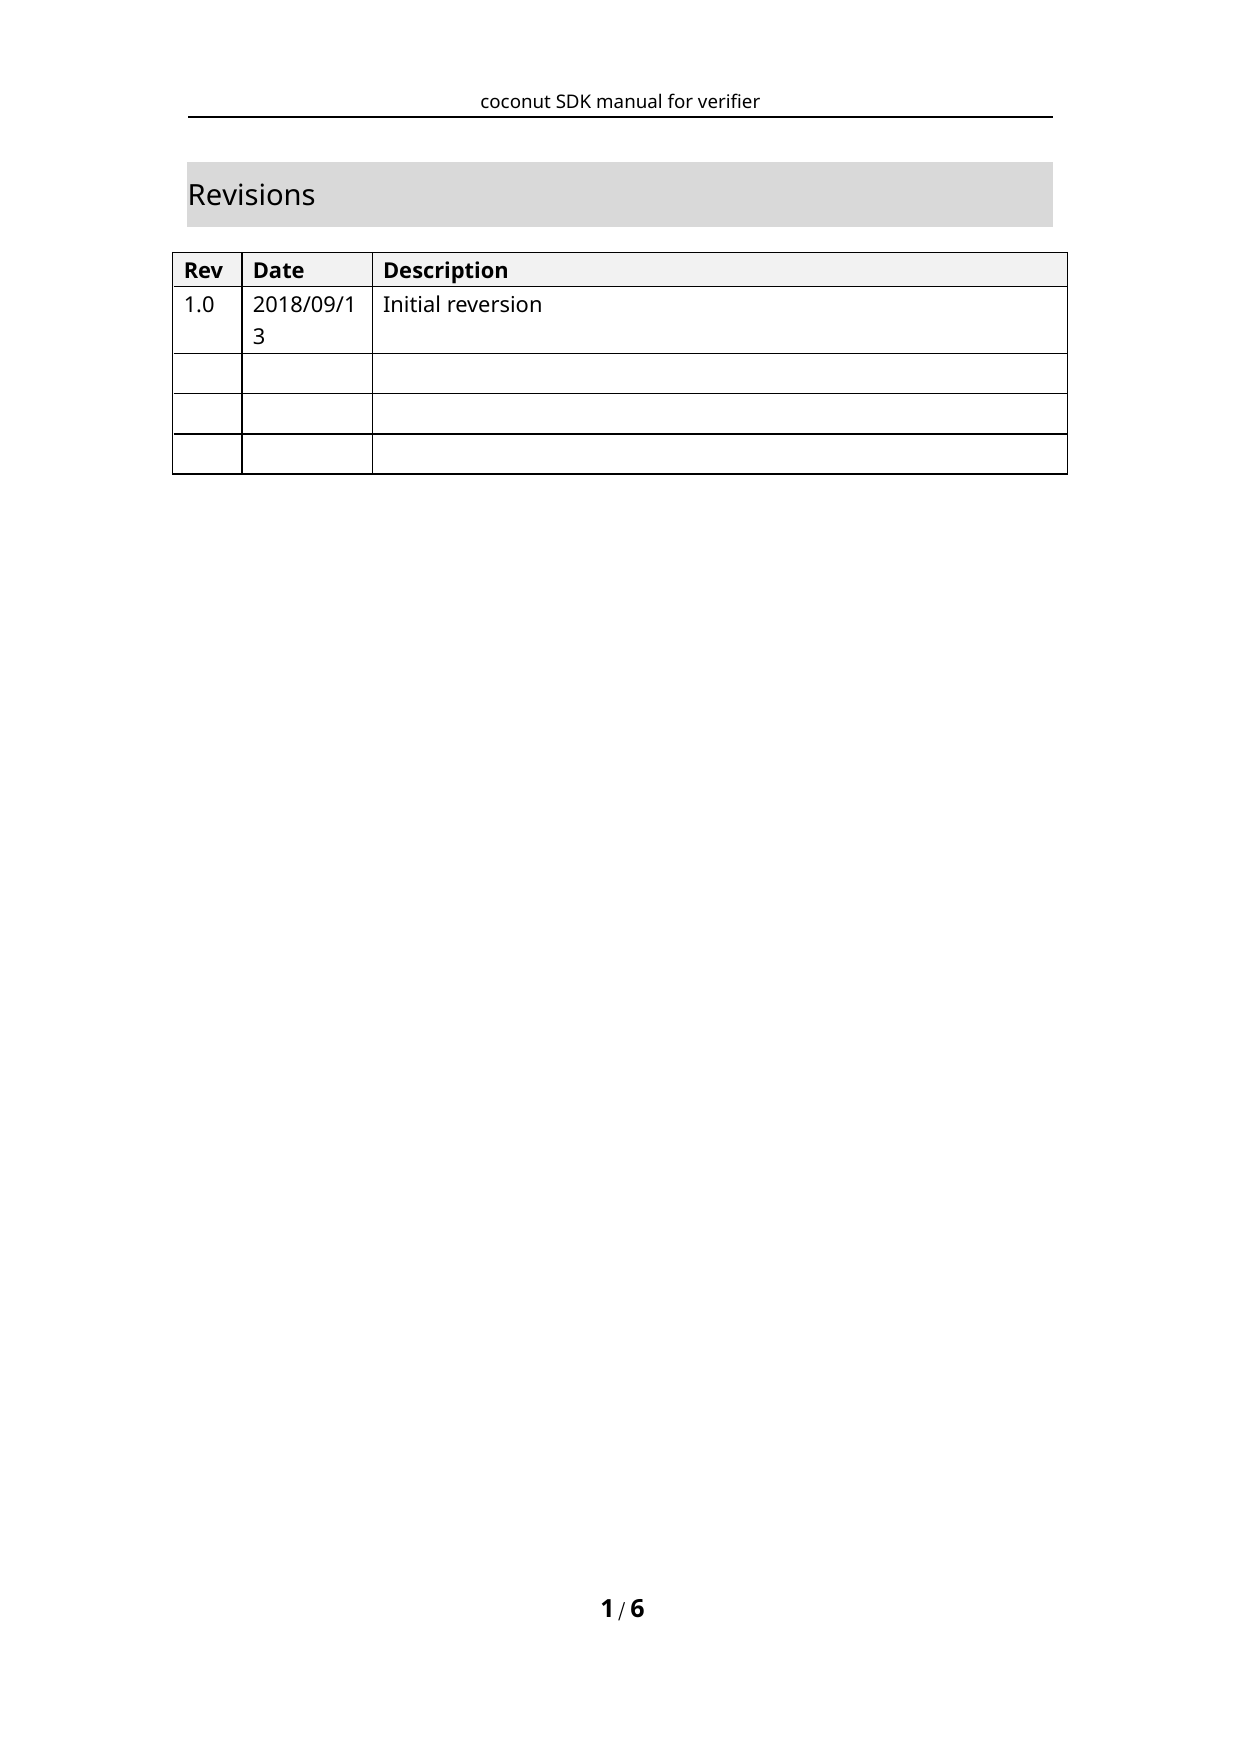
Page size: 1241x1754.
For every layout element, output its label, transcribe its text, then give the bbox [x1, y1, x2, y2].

table_cell [173, 434, 241, 473]
table_cell 1.0 [173, 287, 241, 352]
table_cell [373, 354, 1067, 393]
table_header Description [373, 253, 1067, 286]
table_cell [243, 354, 372, 393]
table_cell [173, 394, 241, 433]
table_cell [373, 435, 1067, 473]
table_header Rev [173, 253, 241, 286]
table_cell 2018/09/13 [243, 287, 372, 352]
table_cell [243, 394, 372, 433]
subtitle Revisions [187, 162, 1053, 227]
table_cell Initial reversion [373, 287, 1067, 352]
table_cell [373, 394, 1067, 433]
table_cell [243, 435, 372, 473]
table_header Date [243, 253, 372, 286]
table_cell [173, 354, 241, 393]
